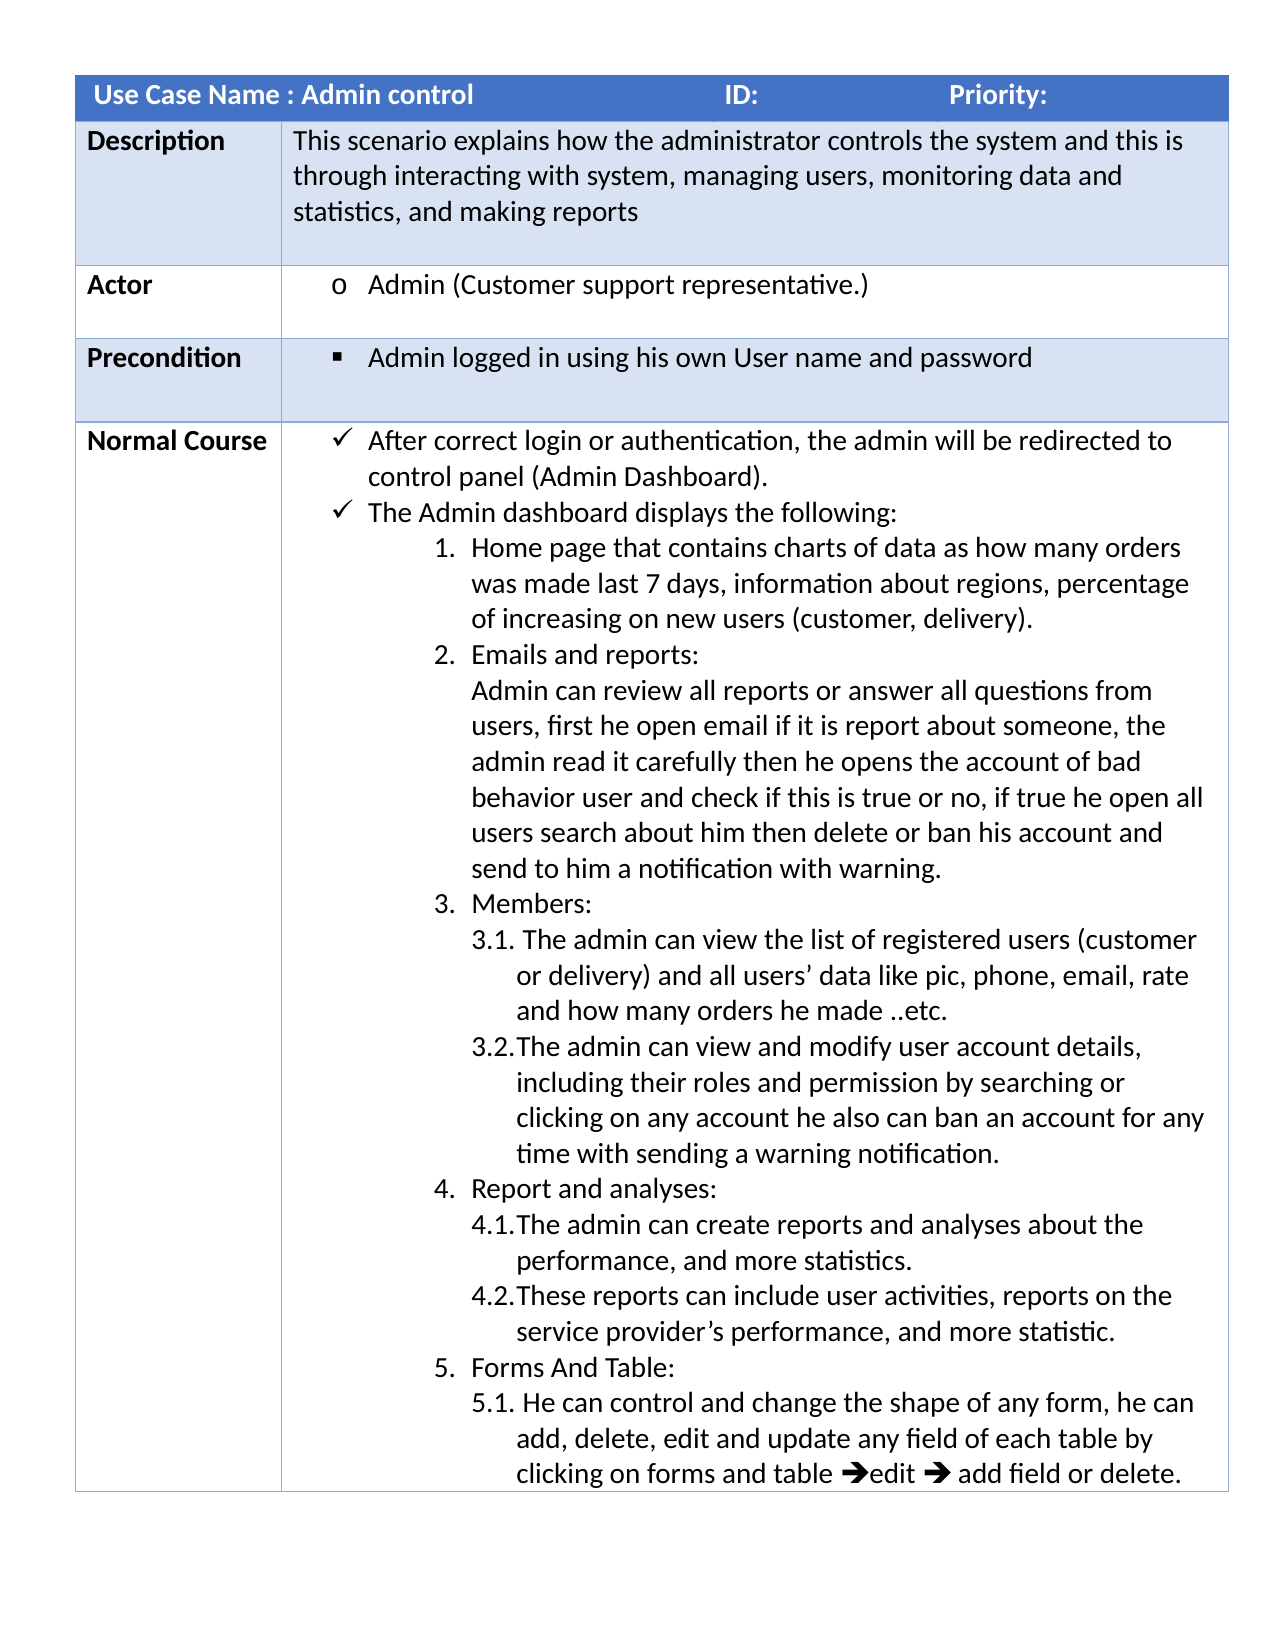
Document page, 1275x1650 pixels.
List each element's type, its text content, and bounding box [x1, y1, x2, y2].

table_header Priority: [938, 76, 1228, 121]
table_cell After correct login or authentication, the admin will be redirected to control panel (Admin Dashboard). The Admin dashboard displays the following: Home page that contains charts of data as how many orders was made last 7 days, information about regions, percentage of increasing on new users (customer, delivery). Emails and reports: Admin can review all reports or answer all questions from users, first he open email if it is report about someone, the admin read it carefully then he opens the account of bad behavior user and check if this is true or no, if true he open all users search about him then delete or ban his account and send to him a notification with warning. Members: The admin can view the list of registered users (customer or delivery) and all users’ data like pic, phone, email, rate and how many orders he made ..etc. The admin can view and modify user account details, including their roles and permission by searching or clicking on any account he also can ban an account for any time with sending a warning notification. Report and analyses: The admin can create reports and analyses about the performance, and more statistics. These reports can include user activities, reports on the service provider’s performance, and more statistic. Forms And Table: He can control and change the shape of any form, he can add, delete, edit and update any field of each table by clicking on forms and table edit add field or delete. [282, 423, 1228, 1491]
table_cell Admin logged in using his own User name and password [282, 339, 1228, 421]
table_cell Precondition [76, 339, 281, 421]
table_cell Normal Course [76, 423, 281, 1491]
table_cell Description [76, 122, 281, 265]
table_cell Actor [76, 266, 281, 338]
table_header ID: [714, 76, 937, 121]
table_cell This scenario explains how the administrator controls the system and this is through interacting with system, managing users, monitoring data and statistics, and making reports [282, 122, 1228, 265]
table_cell Admin (Customer support representative.) [282, 266, 1228, 338]
table_header Use Case Name : Admin control [76, 76, 713, 121]
